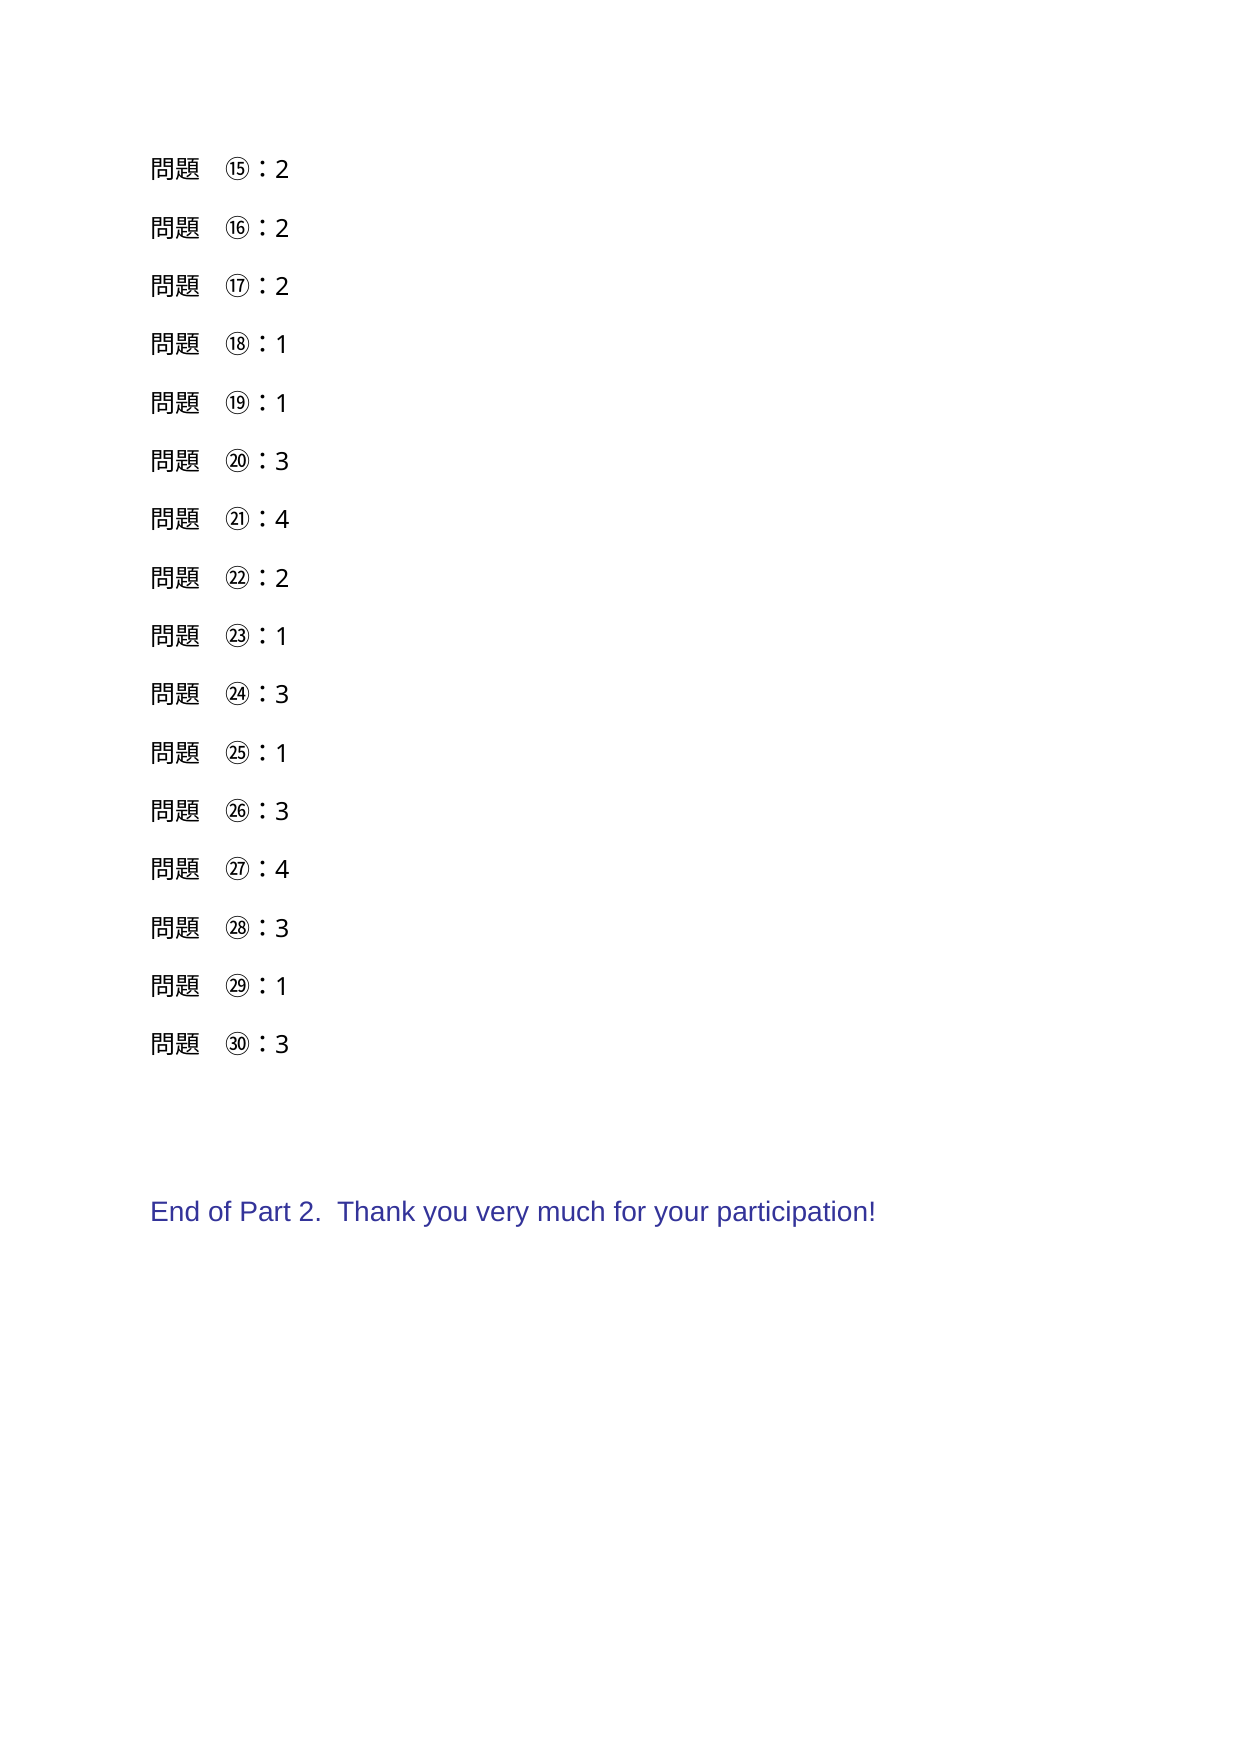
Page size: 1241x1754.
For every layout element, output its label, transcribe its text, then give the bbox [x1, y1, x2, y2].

text 問題 ㉚：3 [150, 1025, 1090, 1061]
text 問題 ⑲：1 [150, 383, 1090, 419]
text 問題 ㉑：4 [150, 500, 1090, 536]
text 問題 ⑯：2 [150, 208, 1090, 244]
text 問題 ㉙：1 [150, 967, 1090, 1003]
text 問題 ㉖：3 [150, 792, 1090, 828]
text 問題 ㉓：1 [150, 617, 1090, 653]
text 問題 ⑱：1 [150, 325, 1090, 361]
text 問題 ⑰：2 [150, 267, 1090, 303]
text 問題 ⑮：2 [150, 150, 1090, 186]
text 問題 ㉒：2 [150, 558, 1090, 594]
text End of Part 2. Thank you very much for your participation! [150, 1195, 1090, 1227]
text 問題 ㉗：4 [150, 850, 1090, 886]
text 問題 ⑳：3 [150, 442, 1090, 478]
text 問題 ㉘：3 [150, 908, 1090, 944]
text 問題 ㉕：1 [150, 733, 1090, 769]
text 問題 ㉔：3 [150, 675, 1090, 711]
